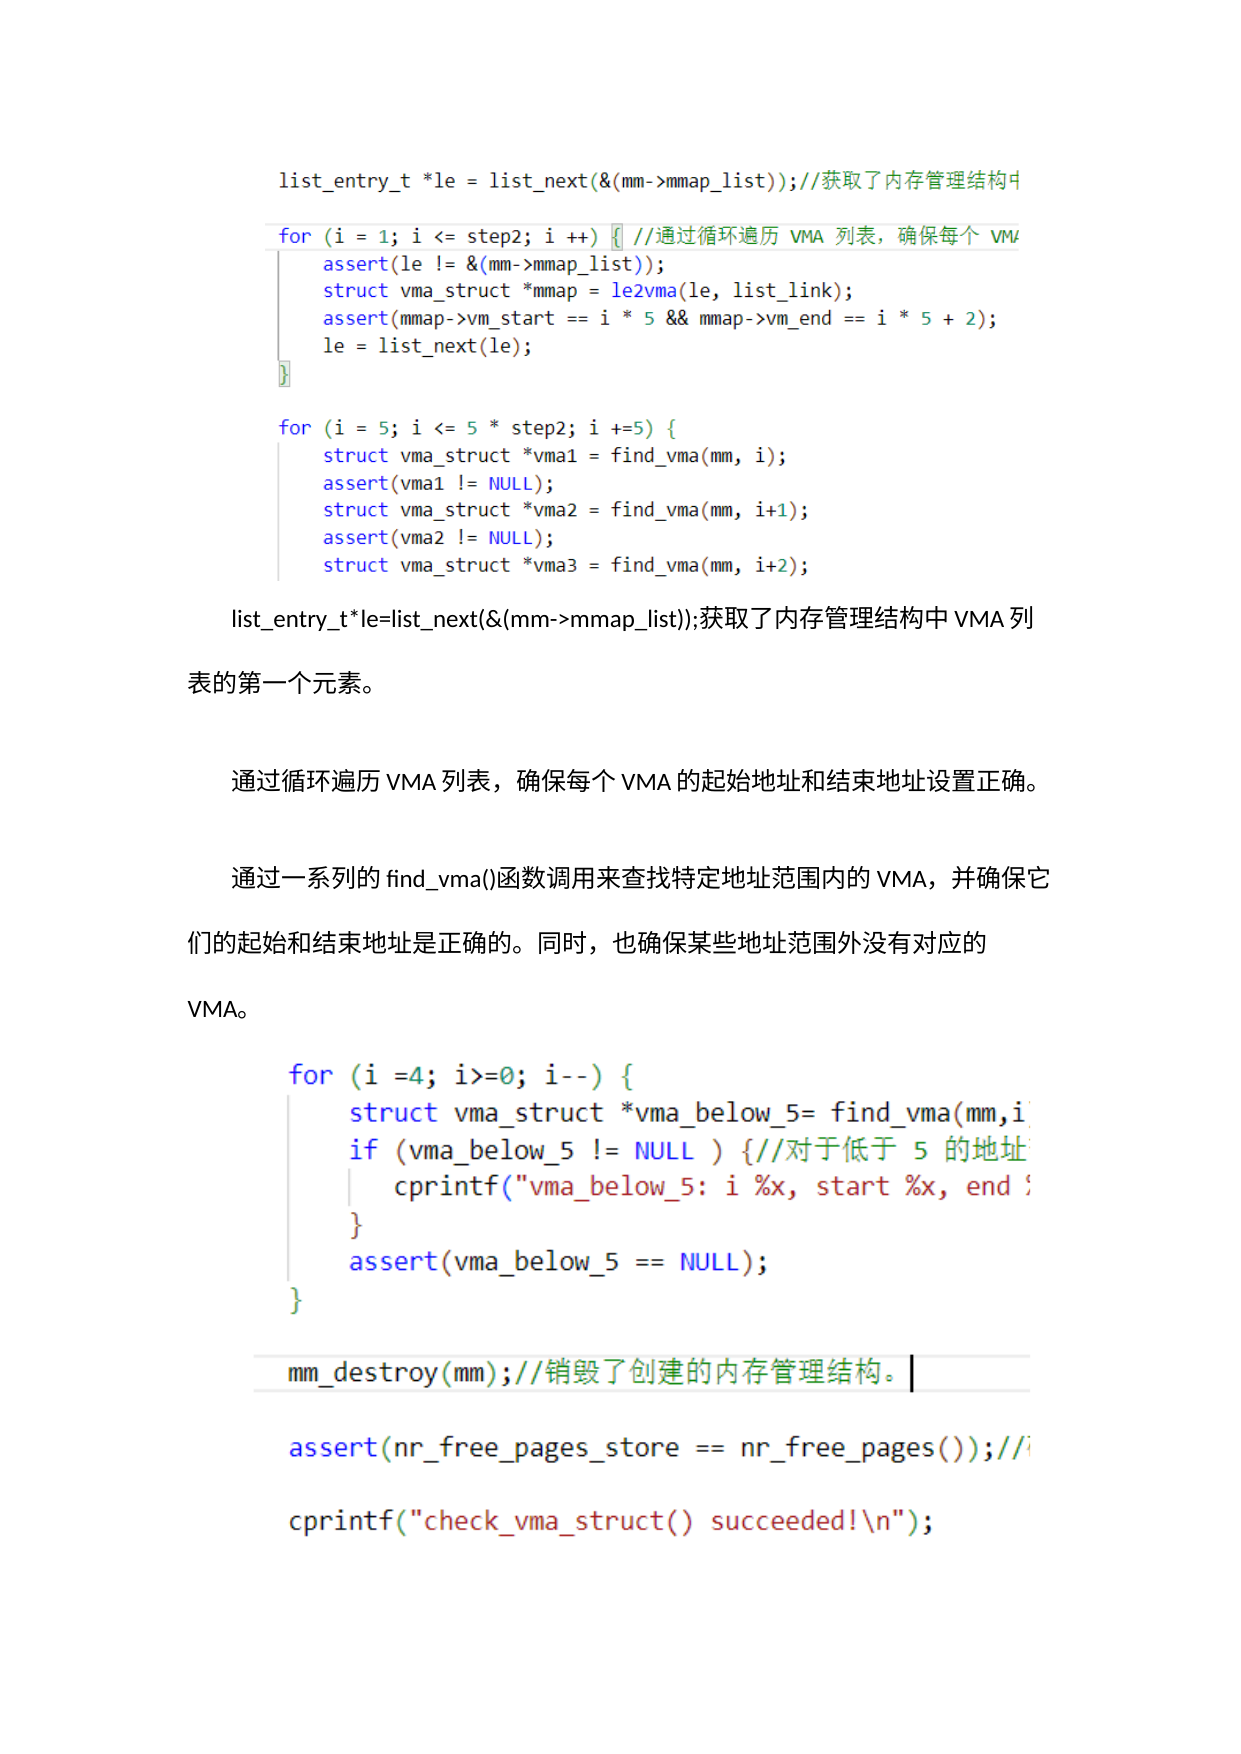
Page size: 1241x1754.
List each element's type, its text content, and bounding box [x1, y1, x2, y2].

list list_entry_t*le=list_next(&(mm->mmap_list));获取了内存管理结构中VMA列表的第一个元素。 [187, 584, 1053, 714]
picture [265, 162, 1019, 581]
picture [253, 1039, 1031, 1563]
list 通过一系列的find_vma()函数调用来查找特定地址范围内的VMA，并确保它们的起始和结束地址是正确的。同时，也确保某些地址范围外没有对应的VMA。 [187, 844, 1053, 1039]
list 通过循环遍历VMA列表，确保每个VMA的起始地址和结束地址设置正确。 [187, 747, 1053, 812]
